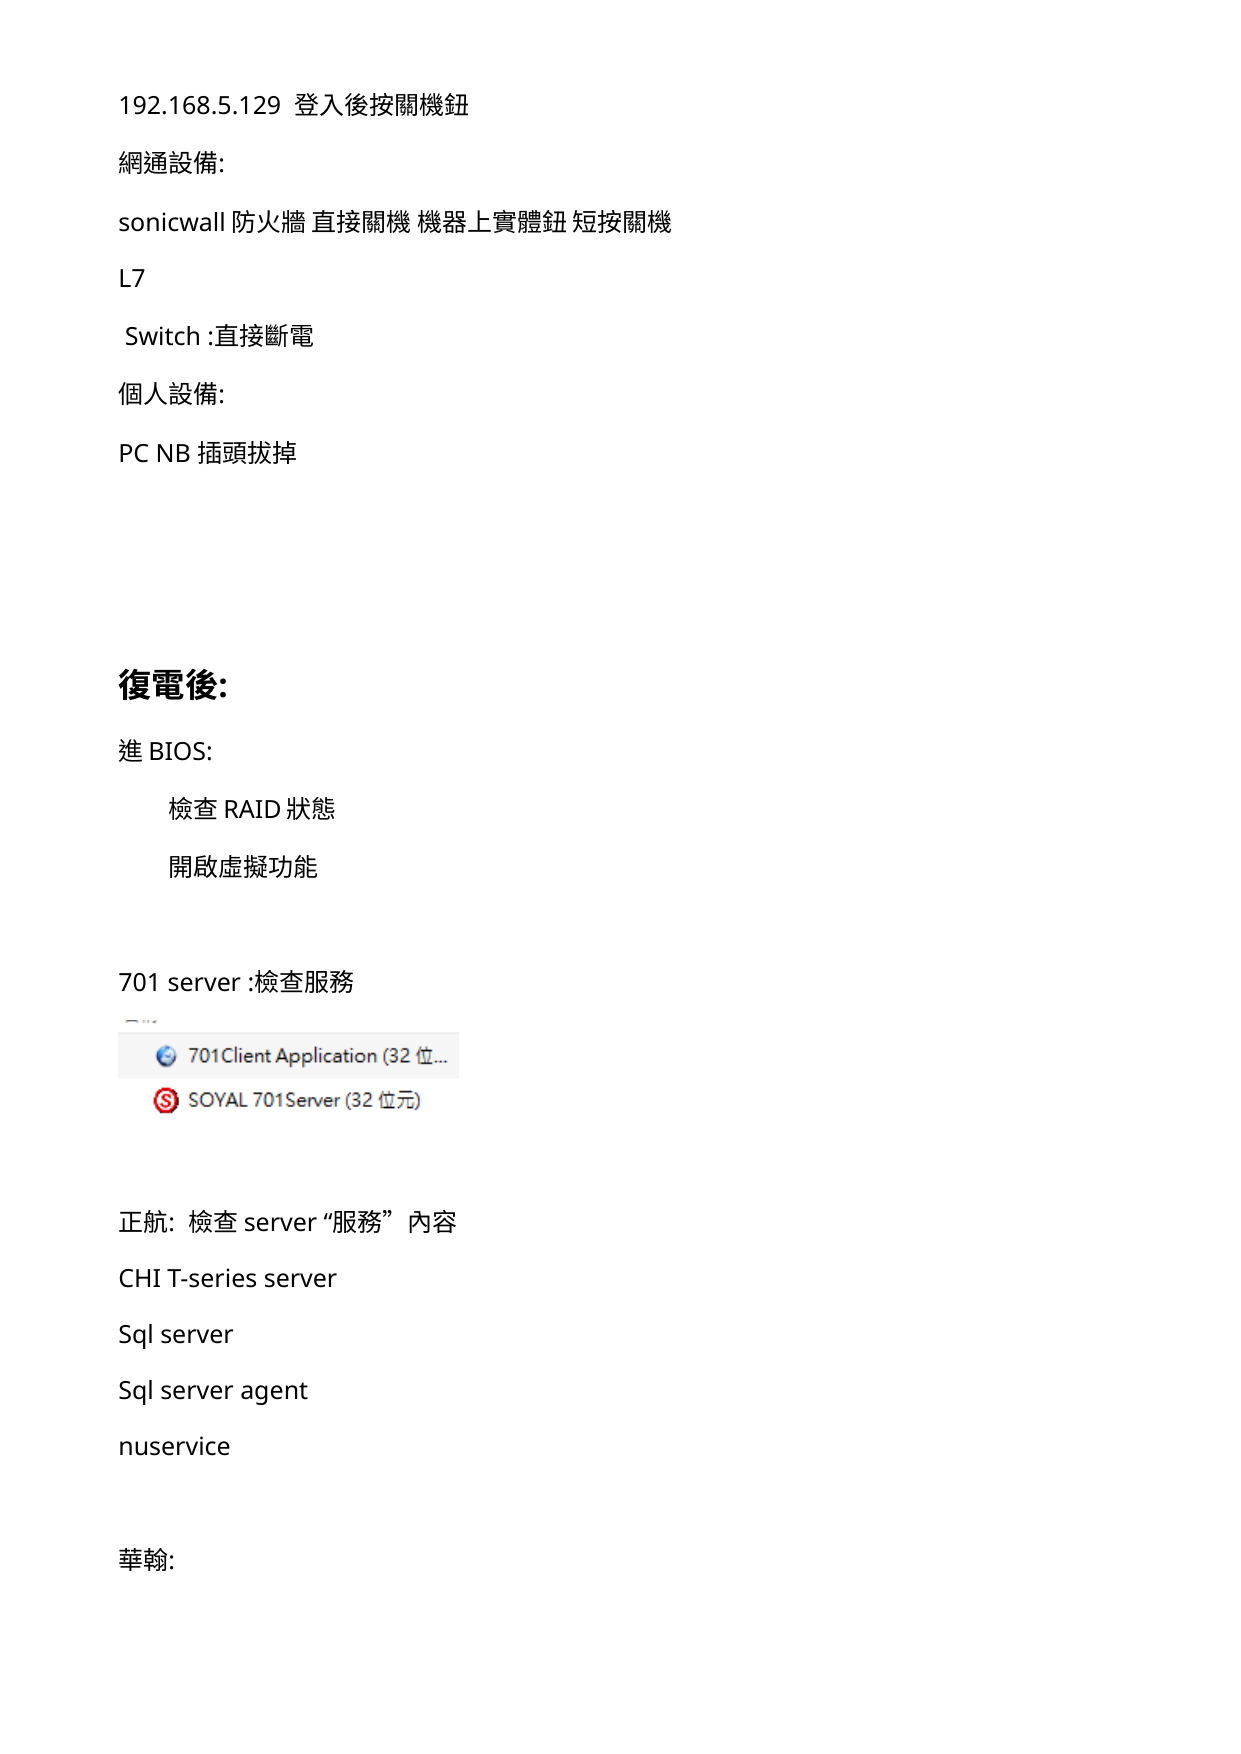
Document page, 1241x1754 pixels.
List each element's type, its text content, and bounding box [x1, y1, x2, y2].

text nuservice [118, 1428, 1137, 1463]
text 個人設備: [118, 375, 1137, 411]
text Switch :直接斷電 [118, 316, 1137, 353]
text 701 server :檢查服務 [118, 962, 1137, 998]
text 華翰: [118, 1540, 1137, 1576]
text Sql server [118, 1317, 1137, 1351]
text PC NB 插頭拔掉 [118, 433, 1137, 469]
text 復電後: [118, 659, 1137, 707]
text 網通設備: [118, 144, 1137, 180]
text Sql server agent [118, 1373, 1137, 1407]
text 正航: 檢查 server “服務”內容 [118, 1203, 1137, 1239]
text 檢查RAID狀態 [118, 789, 1137, 826]
text 開啟虛擬功能 [118, 848, 1137, 884]
text CHI T-series server [118, 1261, 1137, 1295]
text sonicwall防火牆 直接關機 機器上實體鈕 短按關機 [118, 202, 1137, 238]
text 192.168.5.129 登入後按關機鈕 [118, 86, 1137, 122]
text 進BIOS: [118, 731, 1137, 767]
text L7 [118, 261, 1137, 295]
picture [118, 1020, 459, 1126]
